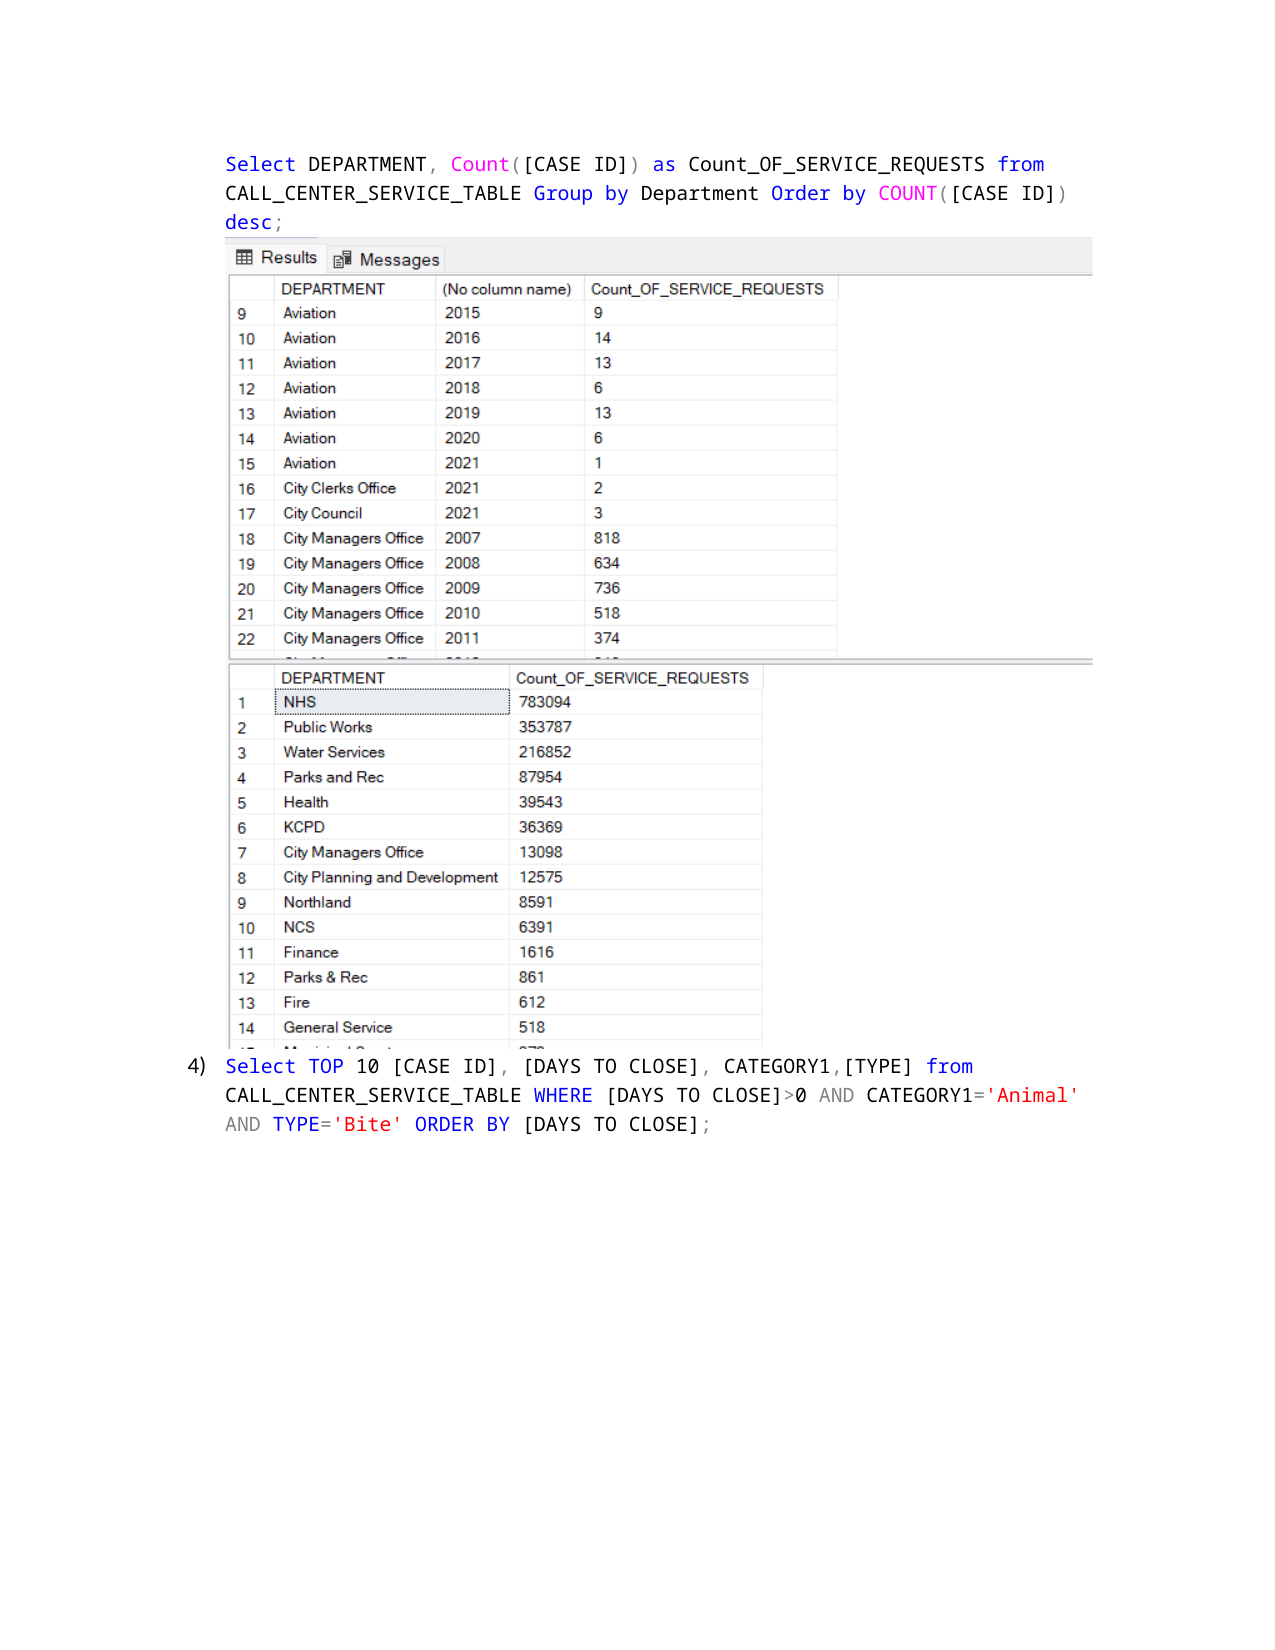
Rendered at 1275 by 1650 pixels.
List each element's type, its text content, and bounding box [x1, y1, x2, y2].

picture [225, 237, 1093, 1049]
list Select TOP 10 [CASE ID], [DAYS TO CLOSE], CATEGORY1,[TYPE] from CALL_CENTER_SERVICE_TABLE WHERE [DAYS TO CLOSE]>0 AND CATEGORY1='Animal' AND TYPE='Bite' ORDER BY [DAYS TO CLOSE]; Please Note: I have bite animal as category 1 and bite as type For validation you can put any among the options [187, 1051, 1125, 1137]
